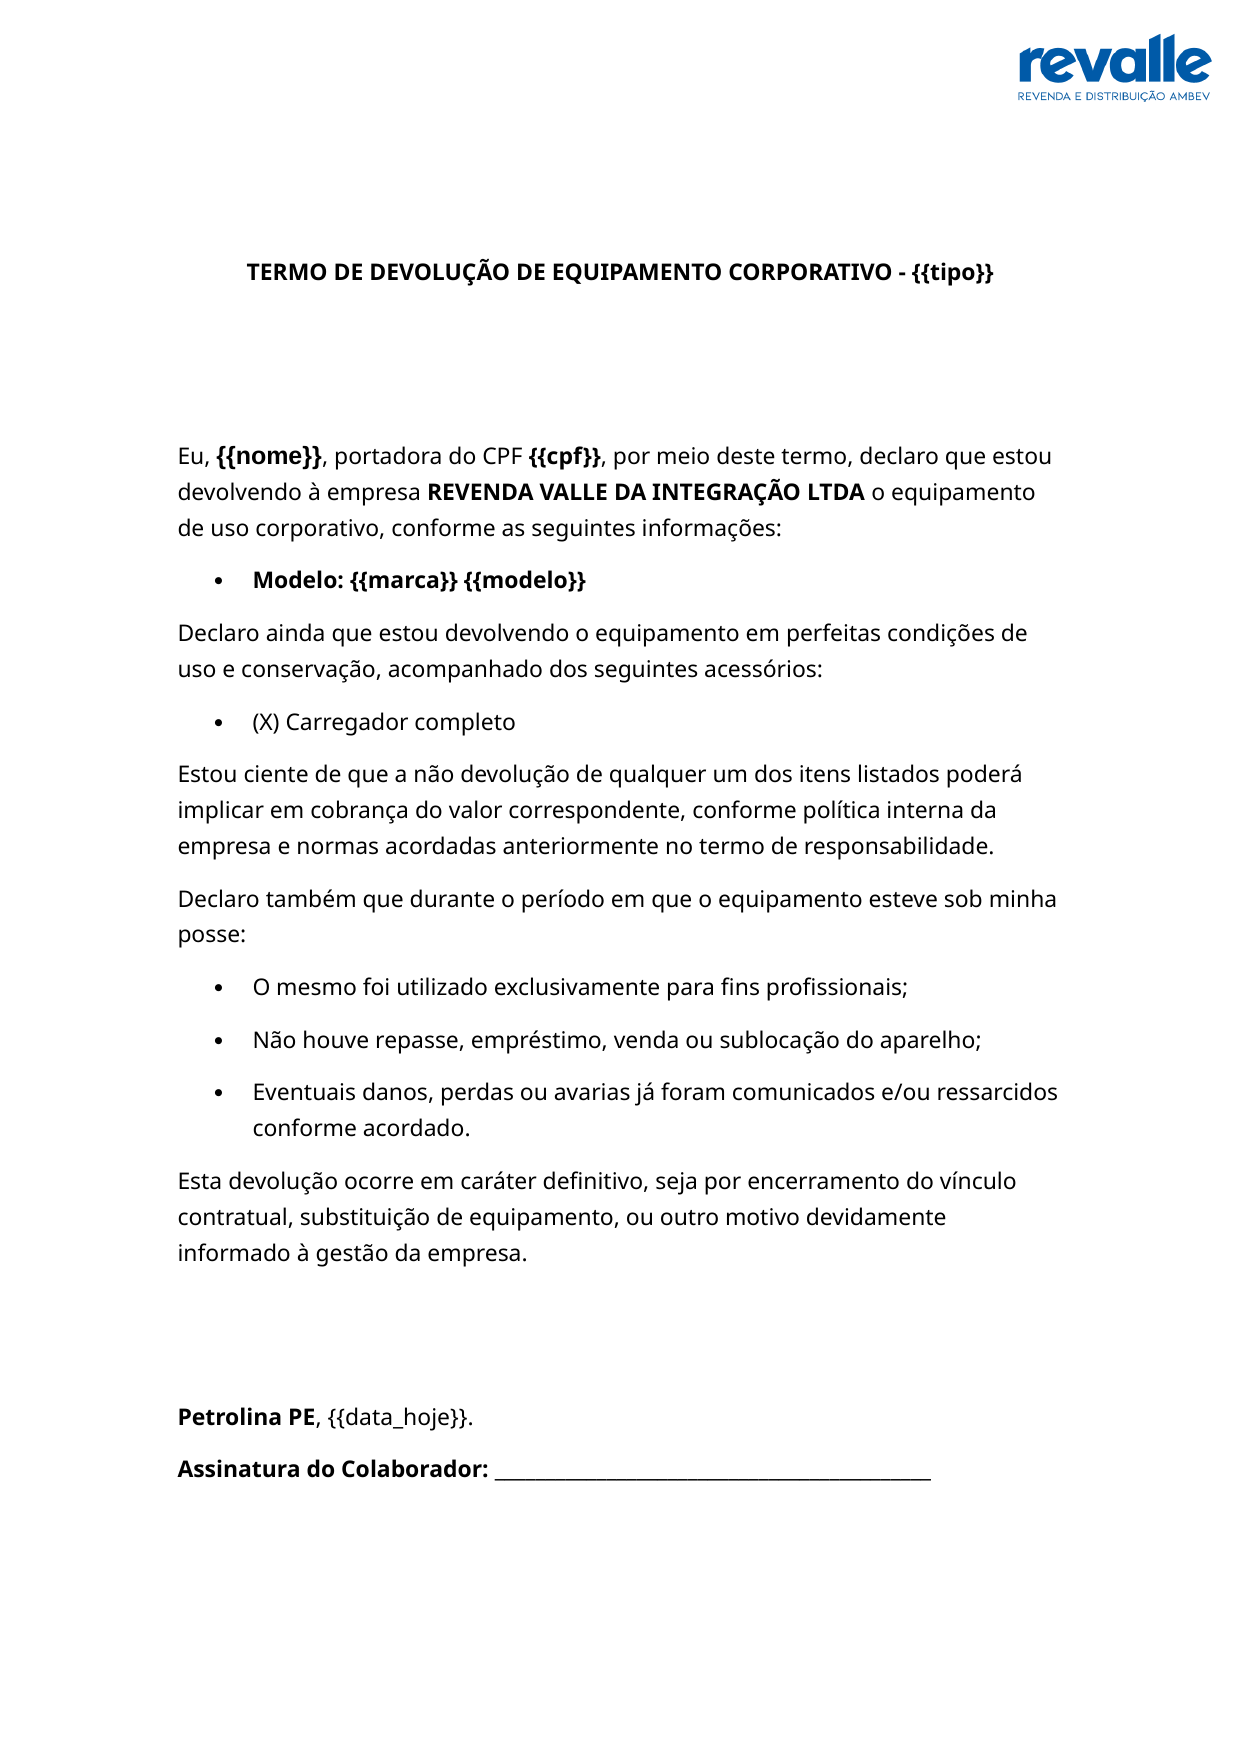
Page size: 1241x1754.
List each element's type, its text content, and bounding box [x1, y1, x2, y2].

text Assinatura do Colaborador: ___________________________________________ [177, 1453, 1063, 1524]
text Eu, {{nome}}, portadora do CPF {{cpf}}, por meio deste termo, declaro que estou devolvendo à empresa REVENDA VALLE DA INTEGRAÇÃO LTDA o equipamento de uso corporativo, conforme as seguintes informações: [177, 440, 1063, 543]
text Declaro ainda que estou devolvendo o equipamento em perfeitas condições de uso e conservação, acompanhado dos seguintes acessórios: [177, 617, 1063, 684]
list Não houve repasse, empréstimo, venda ou sublocação do aparelho; [215, 1024, 1063, 1055]
list Modelo: {{marca}} {{modelo}} [215, 564, 1063, 596]
text Esta devolução ocorre em caráter definitivo, seja por encerramento do vínculo contratual, substituição de equipamento, ou outro motivo devidamente informado à gestão da empresa. [177, 1165, 1063, 1379]
picture [1015, 33, 1213, 105]
list O mesmo foi utilizado exclusivamente para fins profissionais; [215, 971, 1063, 1002]
text Declaro também que durante o período em que o equipamento esteve sob minha posse: [177, 882, 1063, 950]
list (X) Carregador completo [215, 705, 1063, 737]
text TERMO DE DEVOLUÇÃO DE EQUIPAMENTO CORPORATIVO - {{tipo}} [177, 148, 1063, 326]
text Petrolina PE, {{data_hoje}}. [177, 1401, 1063, 1432]
text Estou ciente de que a não devolução de qualquer um dos itens listados poderá implicar em cobrança do valor correspondente, conforme política interna da empresa e normas acordadas anteriormente no termo de responsabilidade. [177, 758, 1063, 861]
list Eventuais danos, perdas ou avarias já foram comunicados e/ou ressarcidos conforme acordado. [215, 1076, 1063, 1143]
